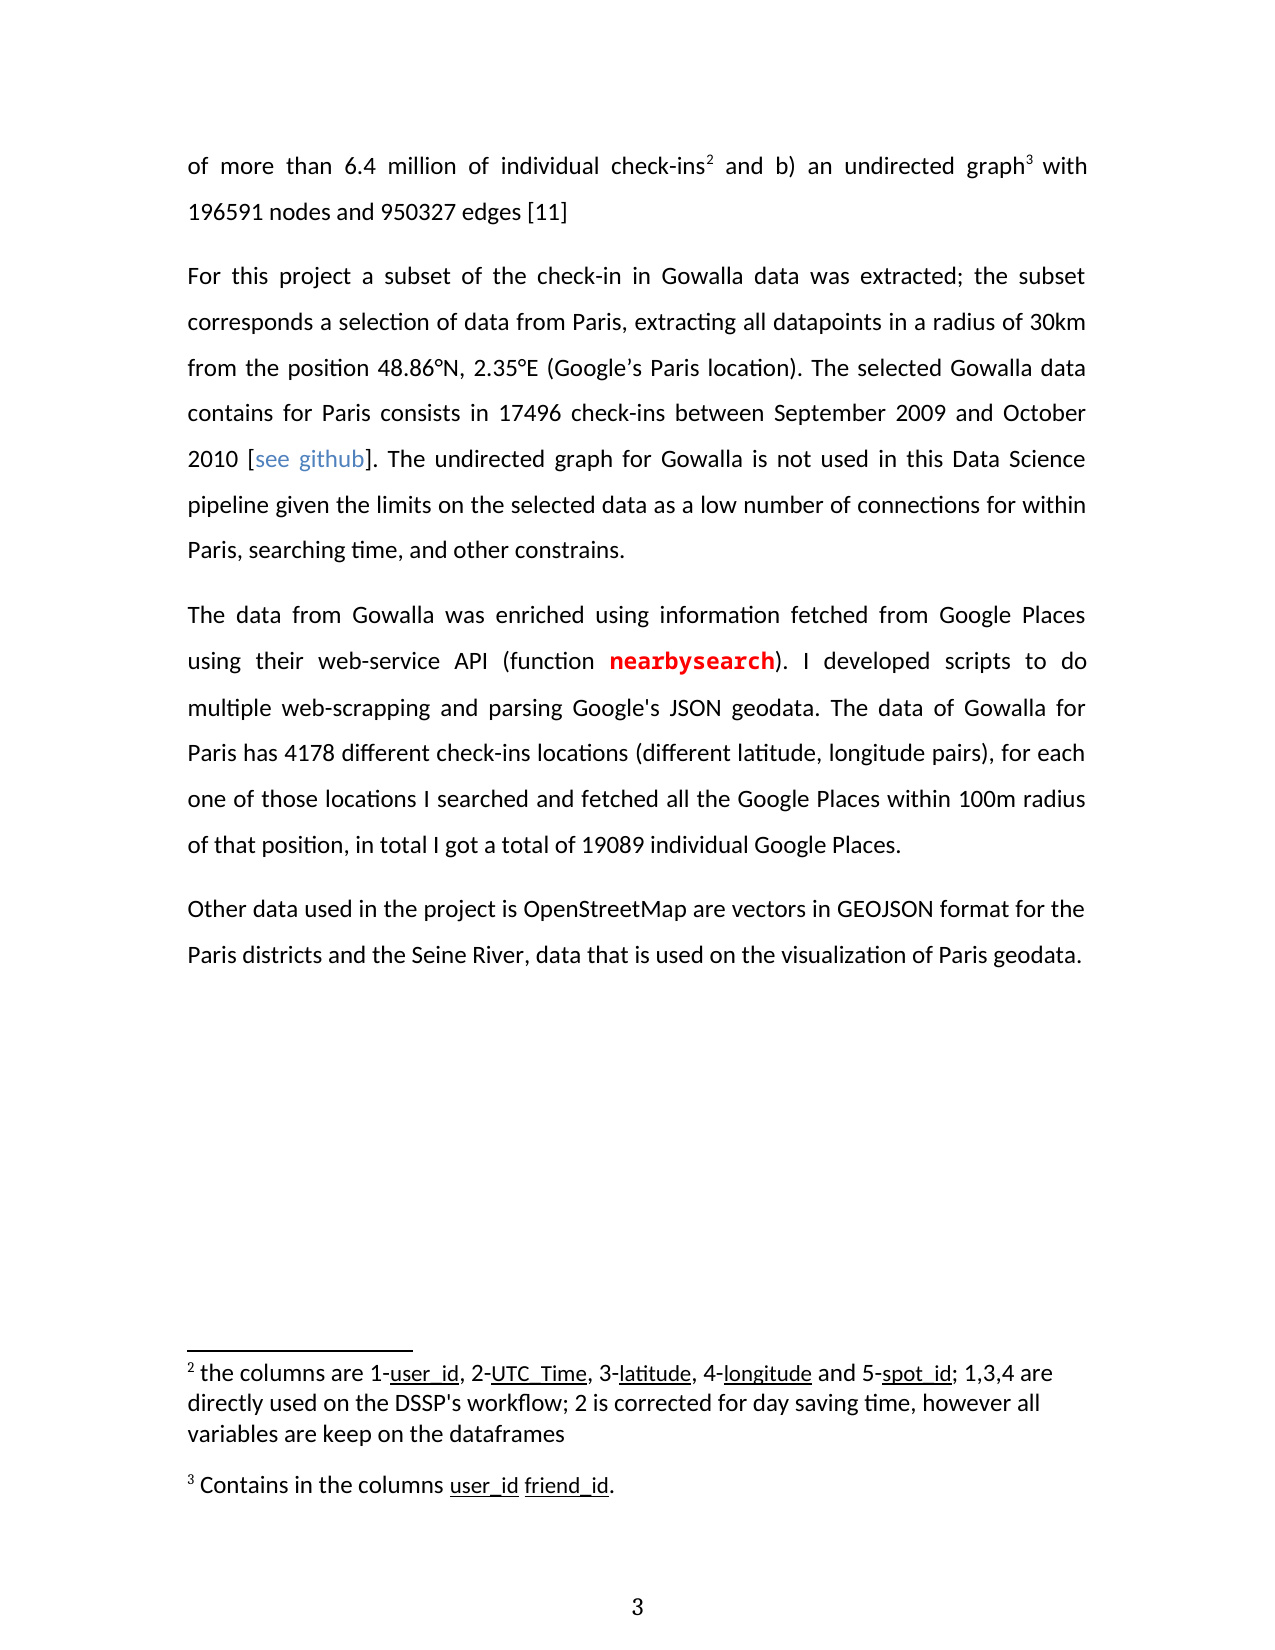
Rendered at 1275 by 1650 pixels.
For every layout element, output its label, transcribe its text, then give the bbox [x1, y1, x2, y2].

text Other data used in the project is OpenStreetMap are vectors in GEOJSON format for the Paris districts and the Seine River, data that is used on the visualization of Paris geodata. [187, 893, 1087, 969]
text For this project a subset of the check-in in Gowalla data was extracted; the subset corresponds a selection of data from Paris, extracting all datapoints in a radius of 30km from the position 48.86°N, 2.35°E (Google’s Paris location). The selected Gowalla data contains for Paris consists in 17496 check-ins between September 2009 and October 2010 [see github]. The undirected graph for Gowalla is not used in this Data Science pipeline given the limits on the selected data as a low number of connections for within Paris, searching time, and other constrains. [187, 260, 1087, 565]
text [187, 150, 1087, 226]
text The data from Gowalla was enriched using information fetched from Google Places using their web-service API (function nearbysearch). I developed scripts to do multiple web-scrapping and parsing Google's JSON geodata. The data of Gowalla for Paris has 4178 different check-ins locations (different latitude, longitude pairs), for each one of those locations I searched and fetched all the Google Places within 100m radius of that position, in total I got a total of 19089 individual Google Places. [187, 599, 1087, 859]
